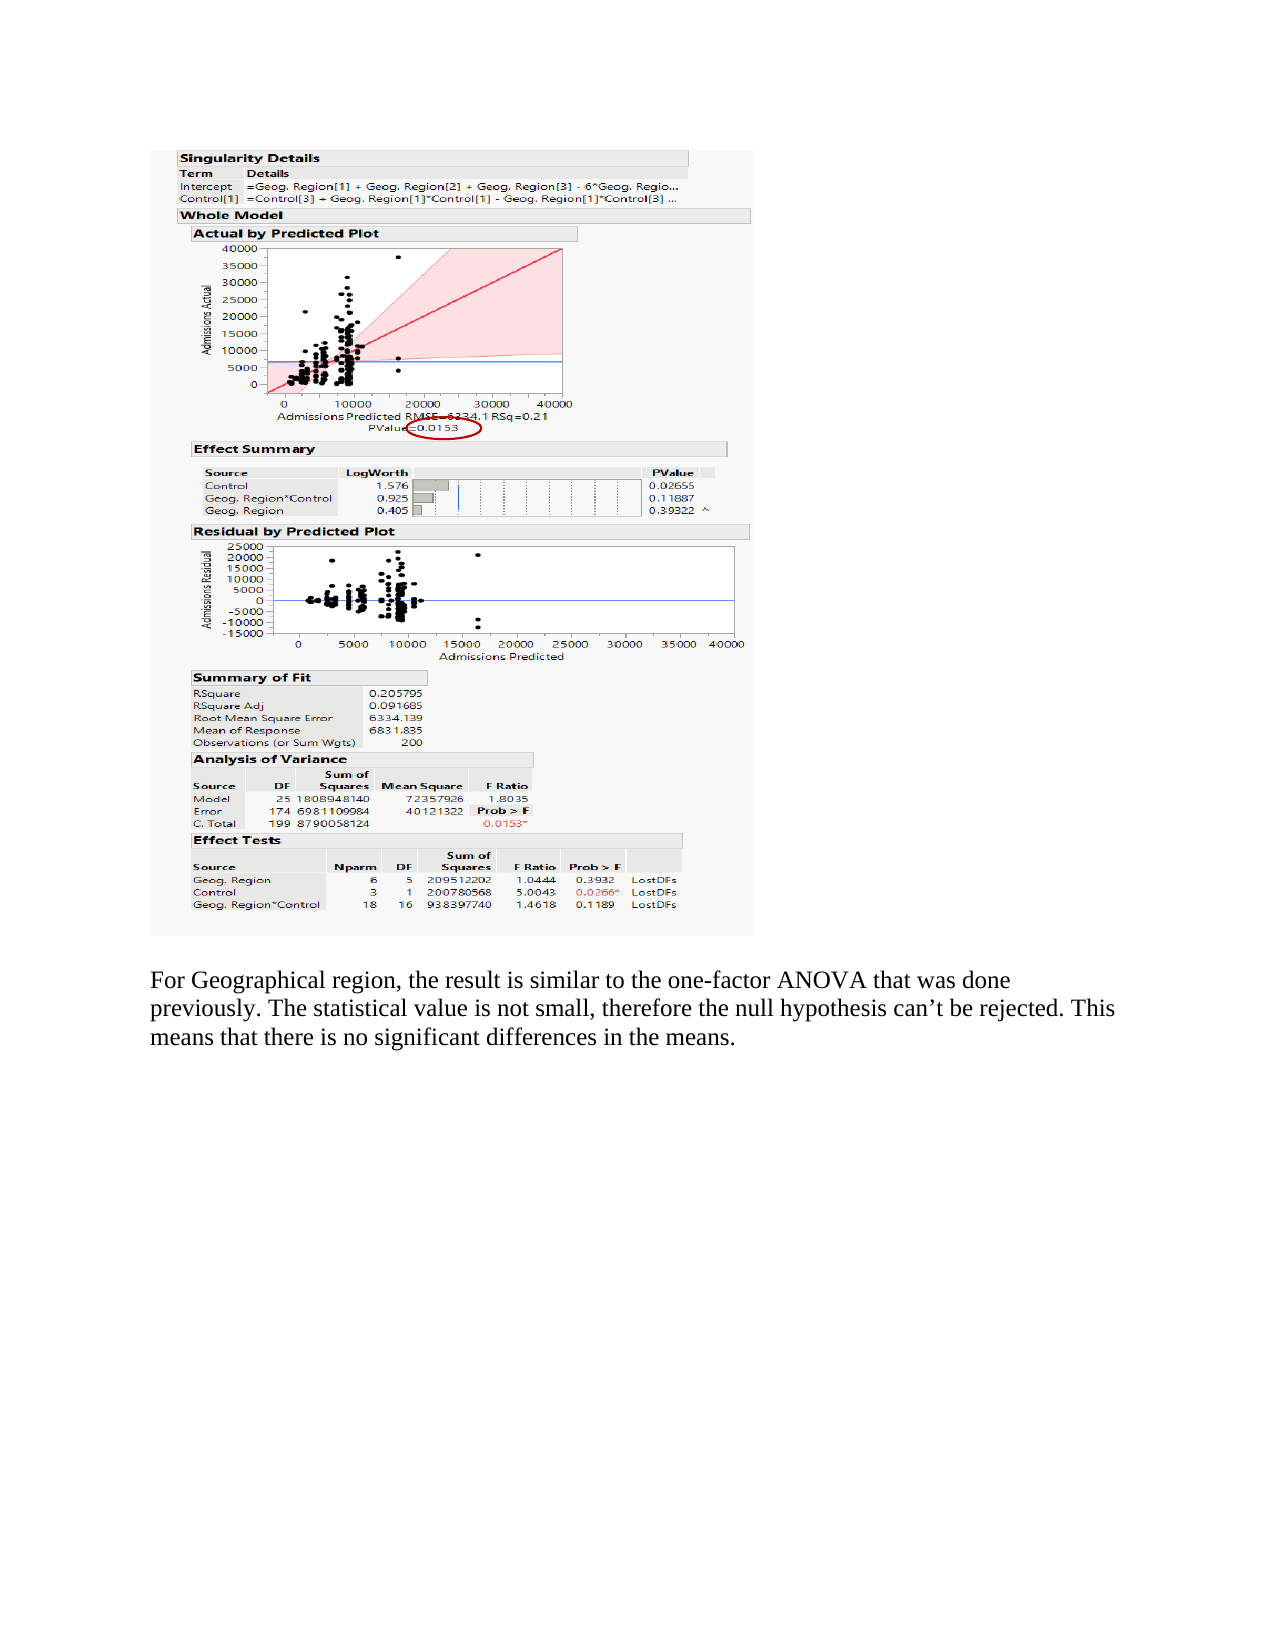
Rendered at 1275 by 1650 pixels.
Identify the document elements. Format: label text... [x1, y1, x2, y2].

picture [150, 150, 754, 936]
text For Geographical region, the result is similar to the one-factor ANOVA that was done previously. The statistical value is not small, therefore the null hypothesis can’t be rejected. This means that there is no significant differences in the means. [150, 965, 1125, 1051]
